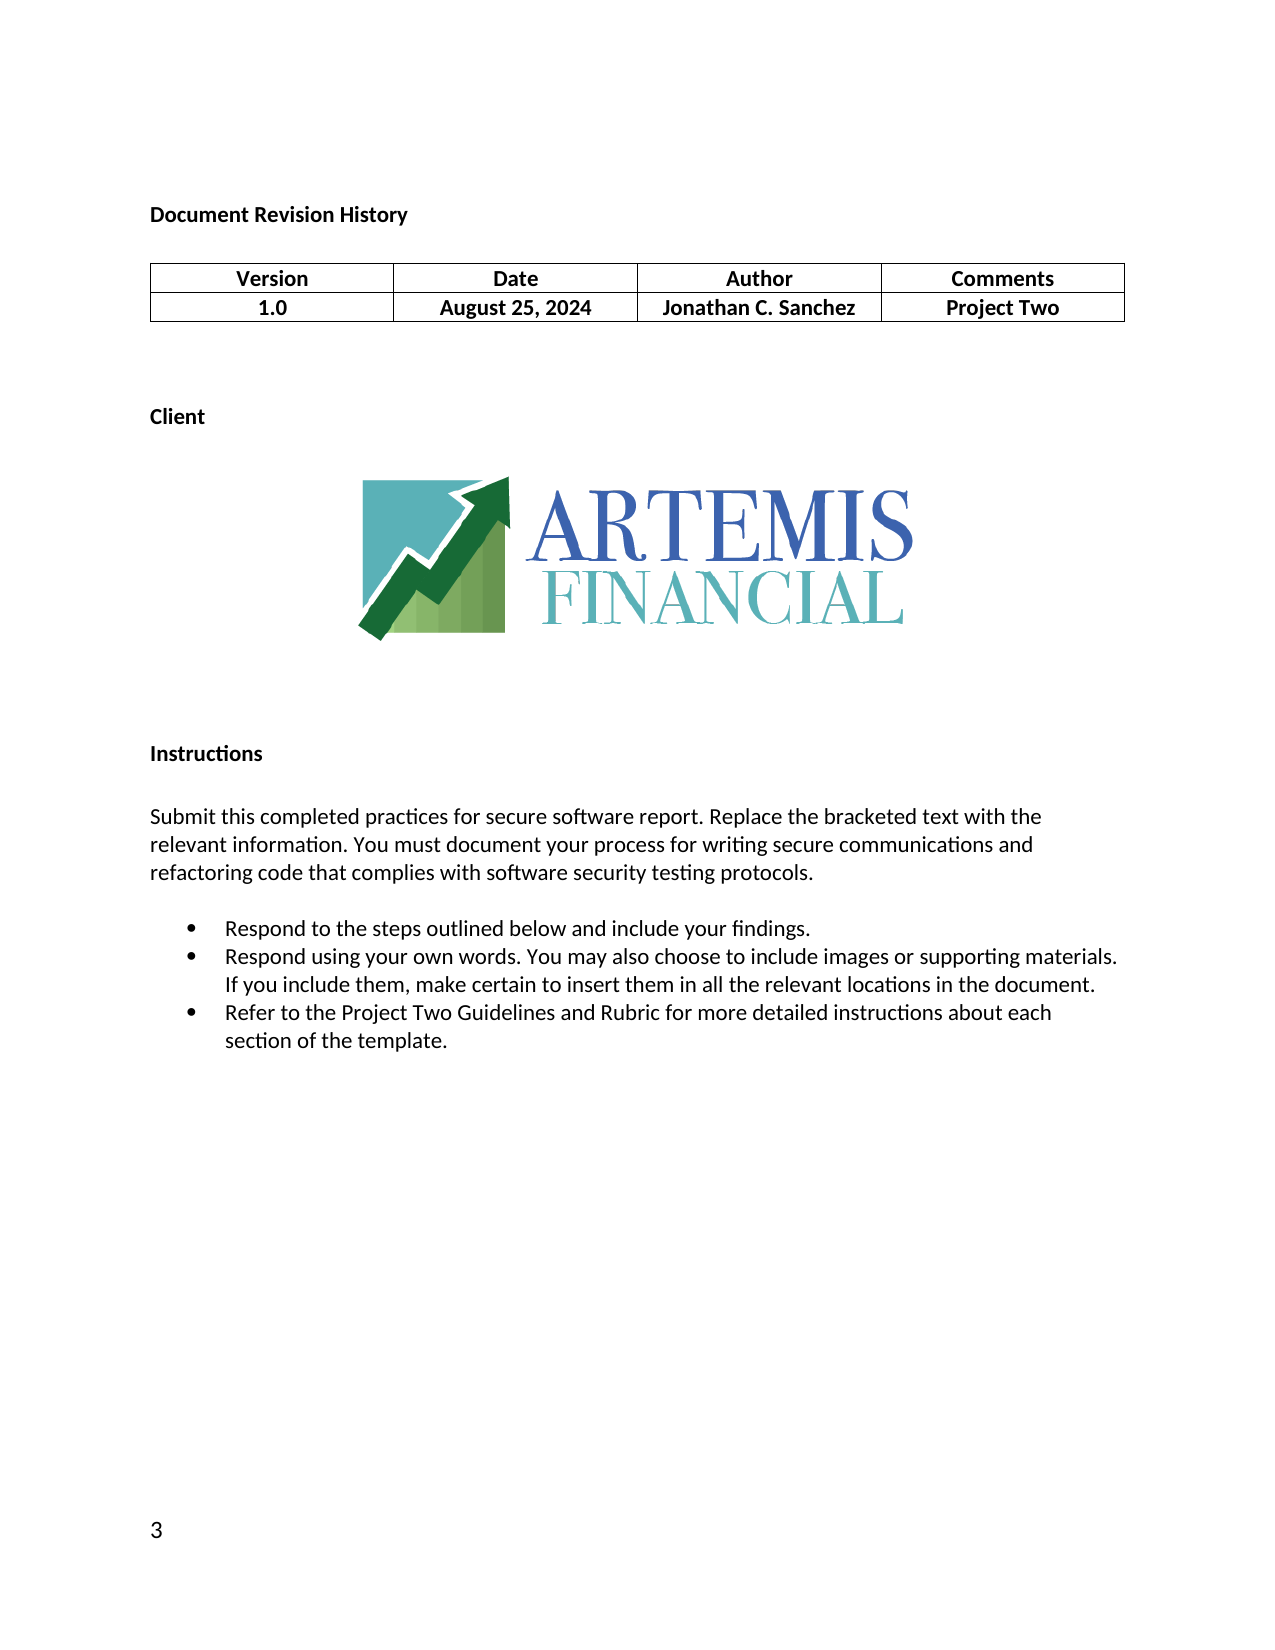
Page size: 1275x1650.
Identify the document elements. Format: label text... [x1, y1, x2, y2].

table_cell August 25, 2024 [394, 293, 637, 321]
table_cell Project Two [882, 293, 1124, 321]
list Refer to the Project Two Guidelines and Rubric for more detailed instructions about each section of the template. [187, 998, 1125, 1054]
table_header Author [638, 264, 881, 292]
picture [346, 462, 929, 662]
table_header Version [151, 264, 393, 292]
list Respond to the steps outlined below and include your findings. [187, 914, 1125, 942]
subtitle Client [150, 402, 1125, 430]
table_header Date [394, 264, 637, 292]
table_header Comments [882, 264, 1124, 292]
table_cell 1.0 [151, 293, 393, 321]
table_cell Jonathan C. Sanchez [638, 293, 881, 321]
list Respond using your own words. You may also choose to include images or supporting materials. If you include them, make certain to insert them in all the relevant locations in the document. [187, 942, 1125, 998]
subtitle Document Revision History [150, 200, 1125, 228]
text Submit this completed practices for secure software report. Replace the bracketed text with the relevant information. You must document your process for writing secure communications and refactoring code that complies with software security testing protocols. [150, 802, 1125, 886]
subtitle Instructions [150, 739, 1125, 767]
